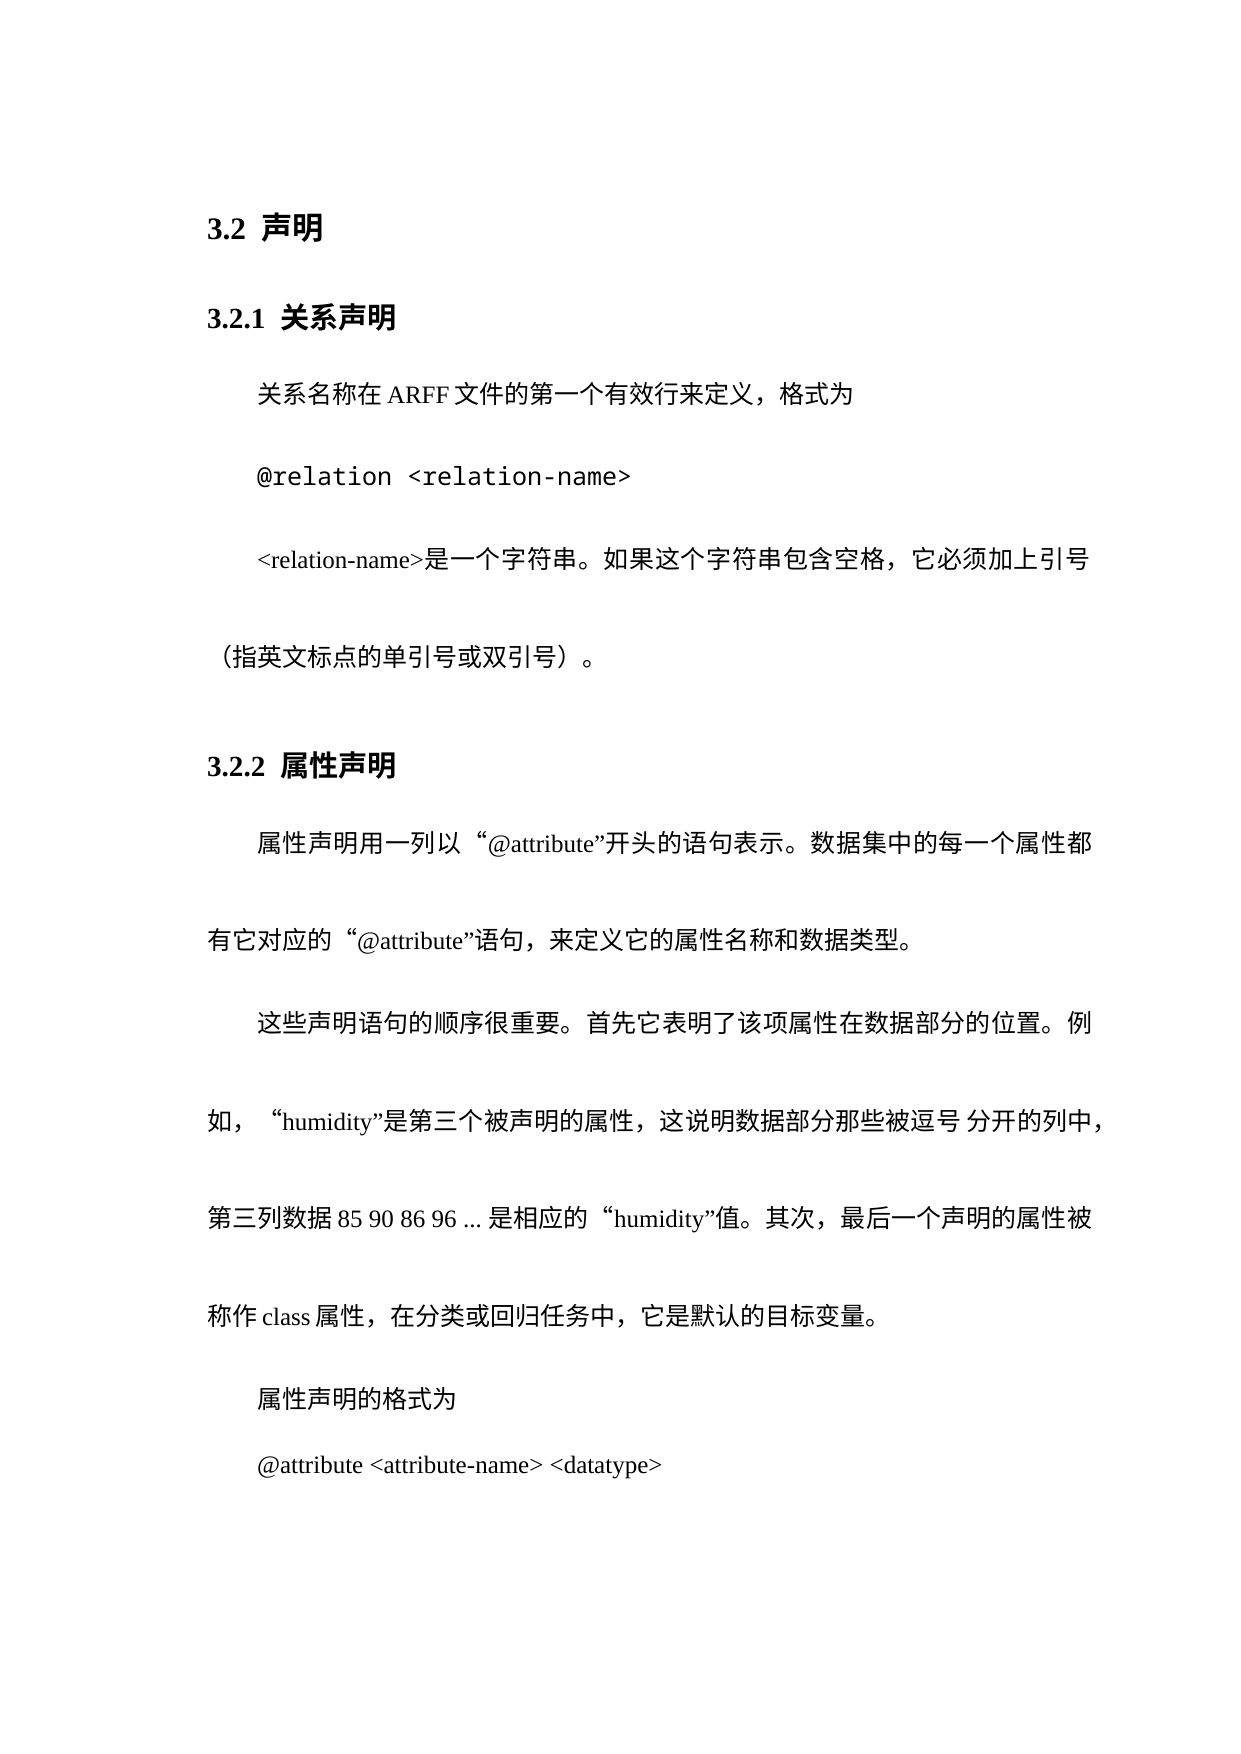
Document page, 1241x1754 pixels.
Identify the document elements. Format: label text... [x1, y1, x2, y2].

subtitle 3.2 声明 [207, 193, 1092, 258]
text 属性声明的格式为 [207, 1365, 1092, 1430]
text 属性声明用一列以“@attribute”开头的语句表示。数据集中的每一个属性都有它对应的“@attribute”语句，来定义它的属性名称和数据类型。 [207, 809, 1092, 971]
text <relation-name>是一个字符串。如果这个字符串包含空格，它必须加上引号（指英文标点的单引号或双引号）。 [207, 526, 1092, 688]
text @relation <relation-name> [207, 443, 1092, 508]
text 关系名称在ARFF文件的第一个有效行来定义，格式为 [207, 360, 1092, 425]
subtitle 3.2.1 关系声明 [207, 283, 1092, 348]
text @attribute <attribute-name> <datatype> [207, 1448, 1092, 1481]
text 这些声明语句的顺序很重要。首先它表明了该项属性在数据部分的位置。例如，“humidity”是第三个被声明的属性，这说明数据部分那些被逗号 分开的列中，第三列数据85 90 86 96 ... 是相应的“humidity”值。其次，最后一个声明的属性被称作class属性，在分类或回归任务中，它是默认的目标变量。 [207, 989, 1092, 1347]
subtitle 3.2.2 属性声明 [207, 731, 1092, 796]
